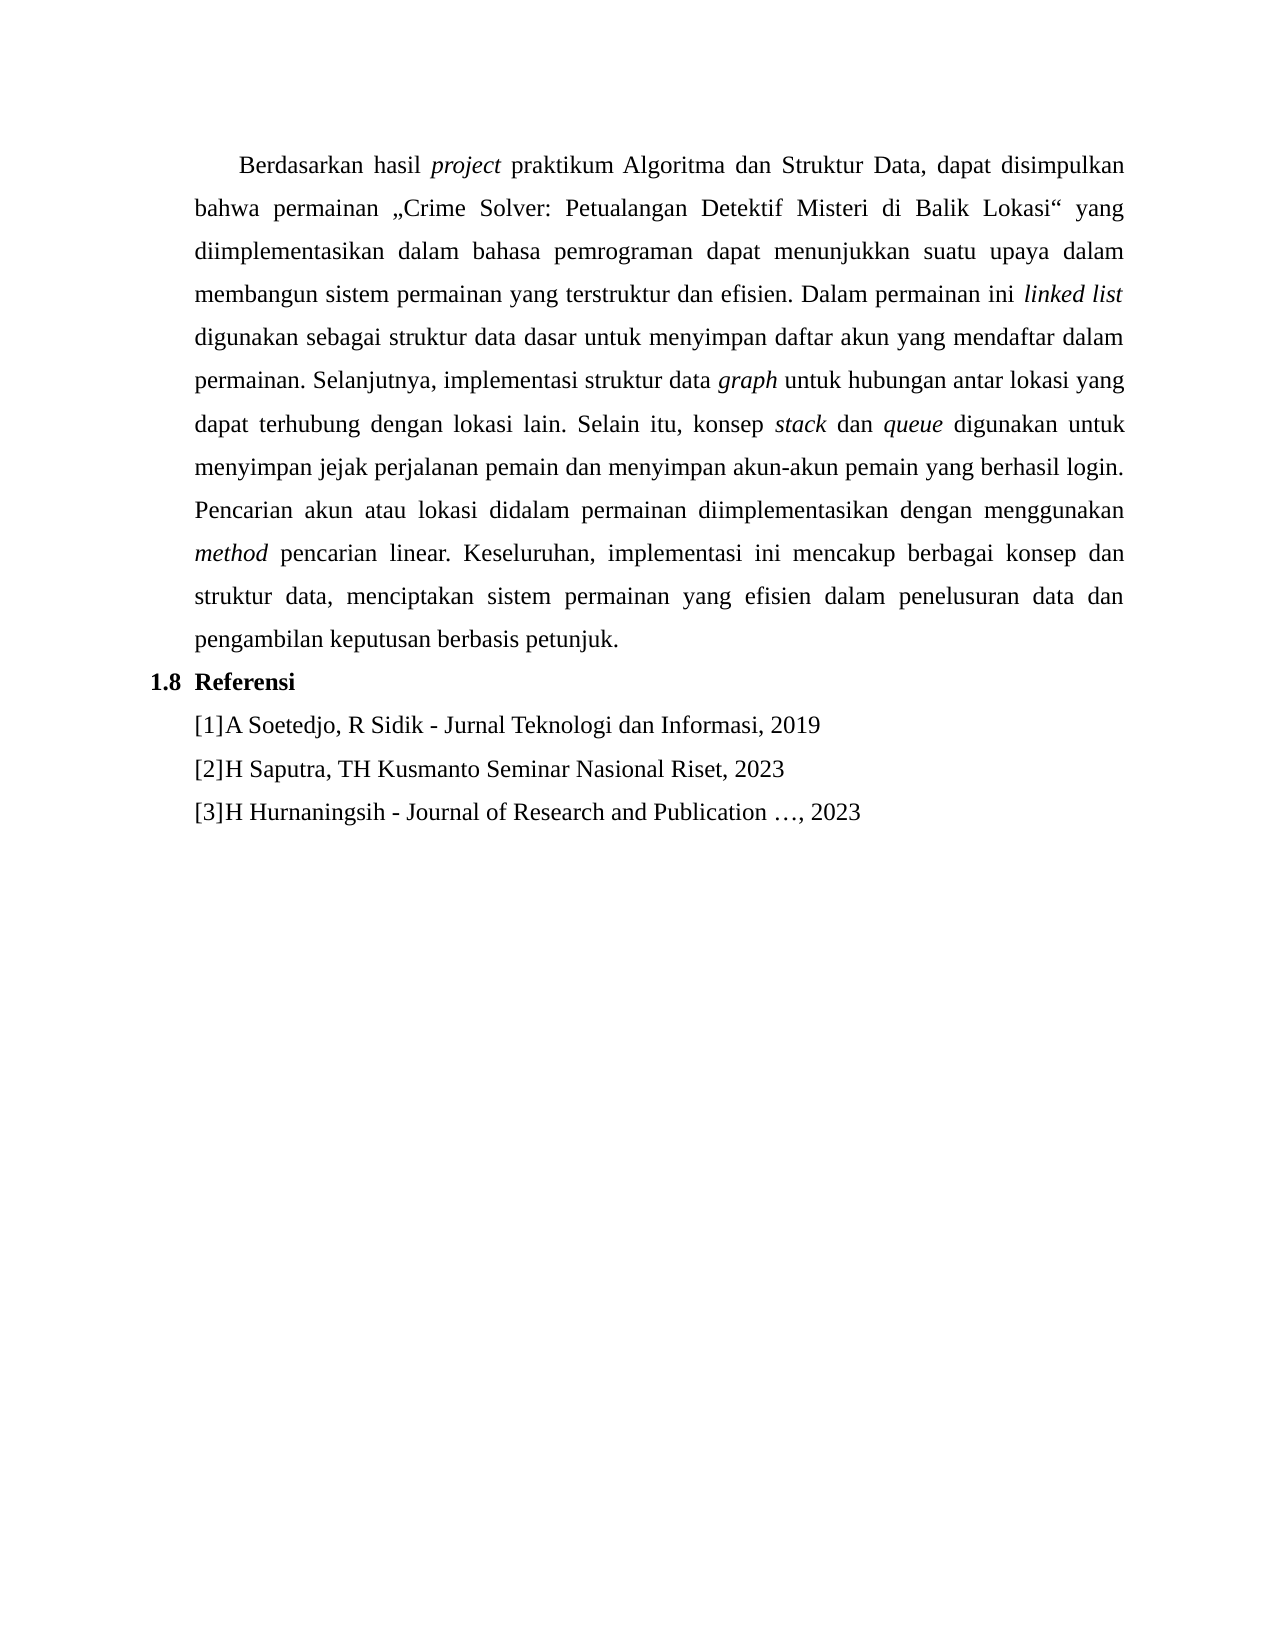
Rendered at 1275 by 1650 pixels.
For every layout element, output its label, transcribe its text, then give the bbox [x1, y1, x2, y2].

list [3] H Hurnaningsih - Journal of Research and Publication …, 2023 [194, 797, 1125, 826]
list Referensi [150, 667, 1125, 696]
list Berdasarkan hasil project praktikum Algoritma dan Struktur Data, dapat disimpulkan bahwa permainan „Crime Solver: Petualangan Detektif Misteri di Balik Lokasi“ yang diimplementasikan dalam bahasa pemrograman dapat menunjukkan suatu upaya dalam membangun sistem permainan yang terstruktur dan efisien. Dalam permainan ini linked list digunakan sebagai struktur data dasar untuk menyimpan daftar akun yang mendaftar dalam permainan. Selanjutnya, implementasi struktur data graph untuk hubungan antar lokasi yang dapat terhubung dengan lokasi lain. Selain itu, konsep stack dan queue digunakan untuk menyimpan jejak perjalanan pemain dan menyimpan akun-akun pemain yang berhasil login. Pencarian akun atau lokasi didalam permainan diimplementasikan dengan menggunakan method pencarian linear. Keseluruhan, implementasi ini mencakup berbagai konsep dan struktur data, menciptakan sistem permainan yang efisien dalam penelusuran data dan pengambilan keputusan berbasis petunjuk. [194, 150, 1125, 653]
list [2] H Saputra, TH Kusmanto Seminar Nasional Riset, 2023 [194, 754, 1125, 782]
list [1] A Soetedjo, R Sidik - Jurnal Teknologi dan Informasi, 2019 [194, 711, 1125, 739]
